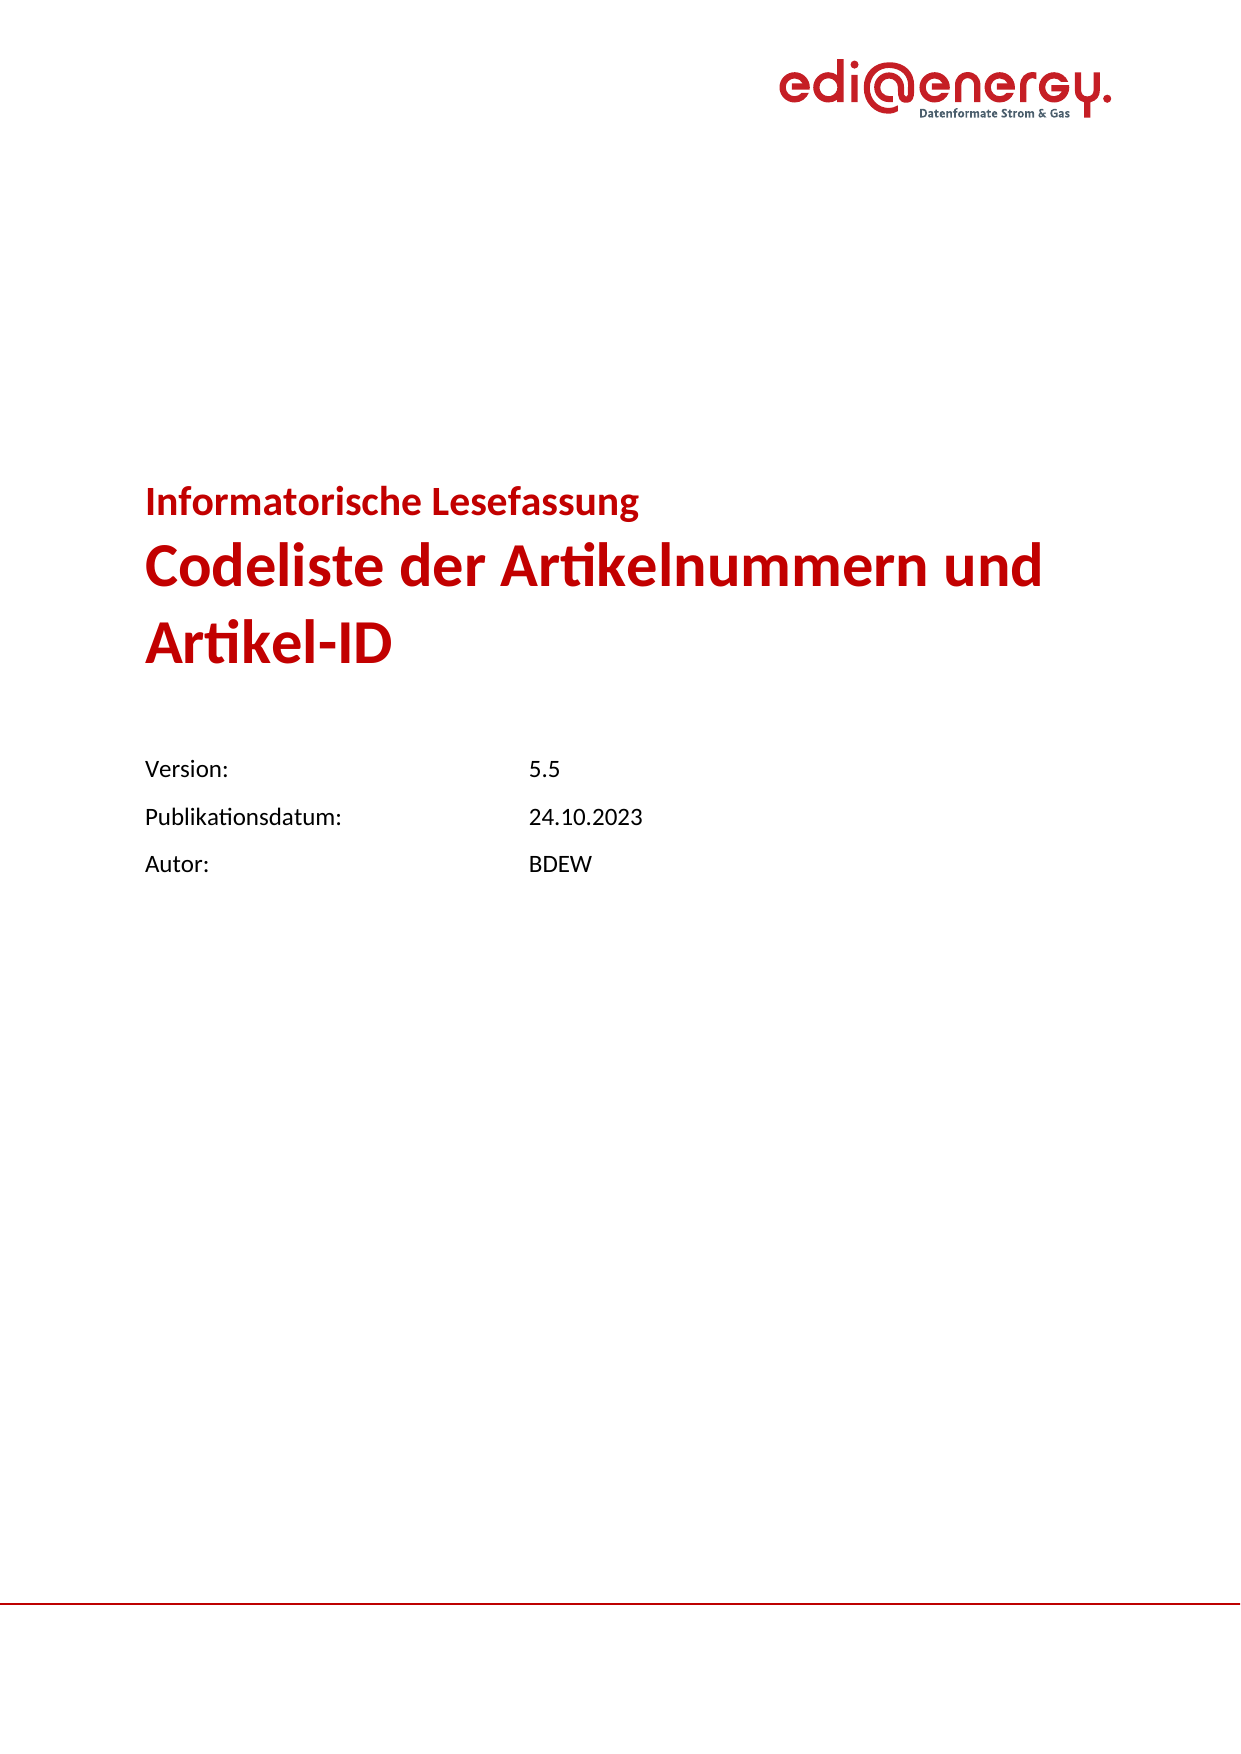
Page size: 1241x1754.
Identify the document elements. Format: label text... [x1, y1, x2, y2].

table_header Version: [145, 745, 529, 793]
table_cell Autor: [145, 840, 529, 887]
table_cell 24.10.2023 [529, 793, 1121, 840]
